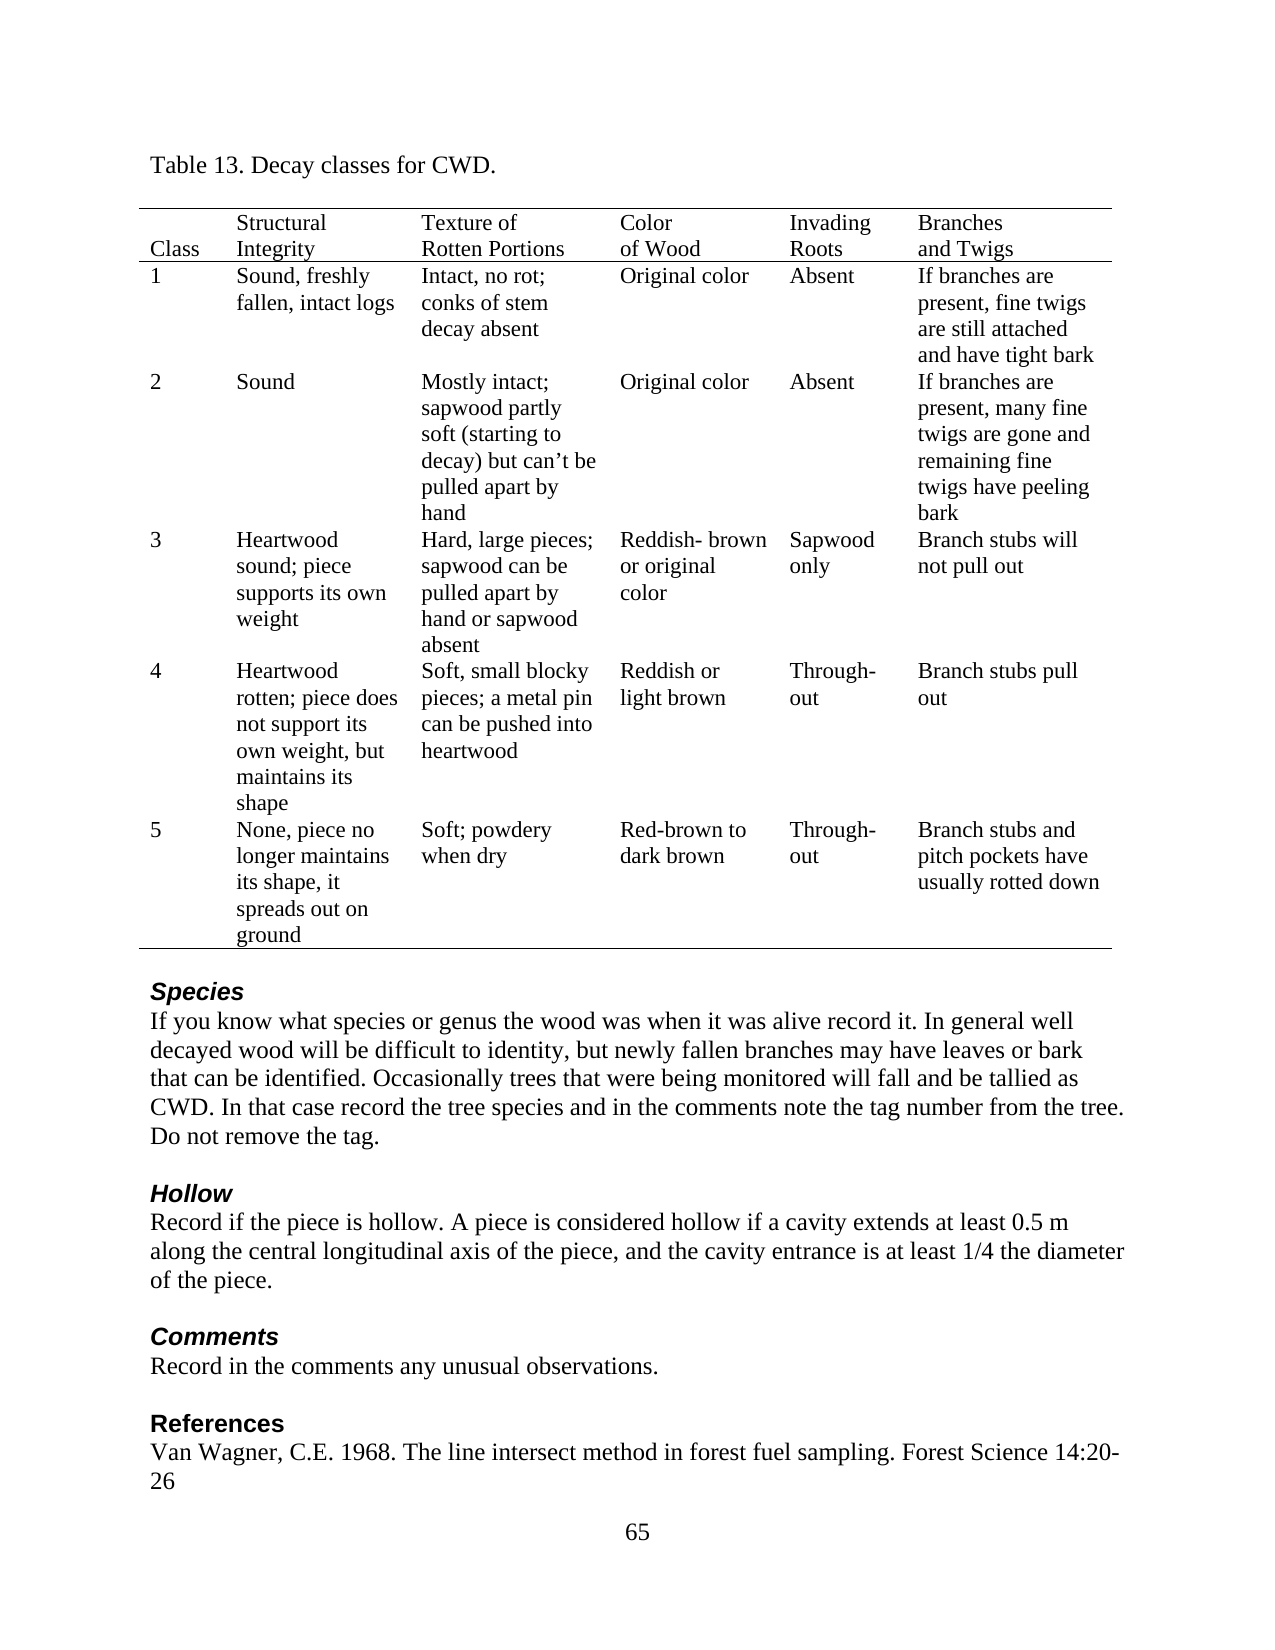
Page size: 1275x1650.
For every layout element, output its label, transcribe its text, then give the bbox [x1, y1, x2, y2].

text Record in the comments any unusual observations. [150, 1351, 1125, 1380]
table_cell If branches are present, fine twigs are still attached and have tight bark [906, 262, 1112, 368]
subtitle Species [150, 977, 1125, 1006]
table_cell Branch stubs pull out [906, 658, 1112, 816]
table_header Class [139, 209, 225, 261]
table_cell Sound, freshly fallen, intact logs [225, 262, 410, 368]
table_header Invading Roots [778, 209, 906, 261]
table_cell 2 [139, 368, 225, 526]
table_cell 4 [139, 658, 225, 816]
table_cell Heartwood sound; piece supports its own weight [225, 526, 410, 658]
text If you know what species or genus the wood was when it was alive record it. In general well decayed wood will be difficult to identity, but newly fallen branches may have leaves or bark that can be identified. Occasionally trees that were being monitored will fall and be tallied as CWD. In that case record the tree species and in the comments note the tag number from the tree. Do not remove the tag. [150, 1006, 1125, 1150]
table_header Branches and Twigs [906, 209, 1112, 261]
text Record if the piece is hollow. A piece is considered hollow if a cavity extends at least 0.5 m along the central longitudinal axis of the piece, and the cavity entrance is at least 1/4 the diameter of the piece. [150, 1207, 1125, 1293]
table_cell None, piece no longer maintains its shape, it spreads out on ground [225, 816, 410, 947]
table_cell Sapwood only [778, 526, 906, 658]
table_cell Through-out [778, 658, 906, 816]
table_cell Soft; powdery when dry [410, 816, 608, 947]
table_cell Branch stubs and pitch pockets have usually rotted down [906, 816, 1112, 947]
table_cell 5 [139, 816, 225, 947]
table_cell Original color [609, 368, 778, 526]
table_cell Mostly intact; sapwood partly soft (starting to decay) but can’t be pulled apart by hand [410, 368, 608, 526]
text Table 13. Decay classes for CWD. [150, 150, 1125, 179]
subtitle Comments [150, 1322, 1125, 1351]
subtitle Hollow [150, 1178, 1125, 1207]
table_cell If branches are present, many fine twigs are gone and remaining fine twigs have peeling bark [906, 368, 1112, 526]
table_header Color of Wood [609, 209, 778, 261]
table_cell Hard, large pieces; sapwood can be pulled apart by hand or sapwood absent [410, 526, 608, 658]
table_cell Soft, small blocky pieces; a metal pin can be pushed into heartwood [410, 658, 608, 816]
table_cell Branch stubs will not pull out [906, 526, 1112, 658]
table_cell Intact, no rot; conks of stem decay absent [410, 262, 608, 368]
table_cell Absent [778, 368, 906, 526]
table_cell Reddish- brown or original color [609, 526, 778, 658]
table_cell Original color [609, 262, 778, 368]
table_cell Through-out [778, 816, 906, 947]
table_cell Reddish or light brown [609, 658, 778, 816]
table_header Texture of Rotten Portions [410, 209, 608, 261]
table_cell 1 [139, 262, 225, 368]
table_cell Sound [225, 368, 410, 526]
table_cell Absent [778, 262, 906, 368]
table_cell Heartwood rotten; piece does not support its own weight, but maintains its shape [225, 658, 410, 816]
text Van Wagner, C.E. 1968. The line intersect method in forest fuel sampling. Forest Science 14:20-26 [150, 1437, 1125, 1495]
table_cell 3 [139, 526, 225, 658]
subtitle References [150, 1408, 1125, 1437]
table_cell Red-brown to dark brown [609, 816, 778, 947]
table_header Structural Integrity [225, 209, 410, 261]
